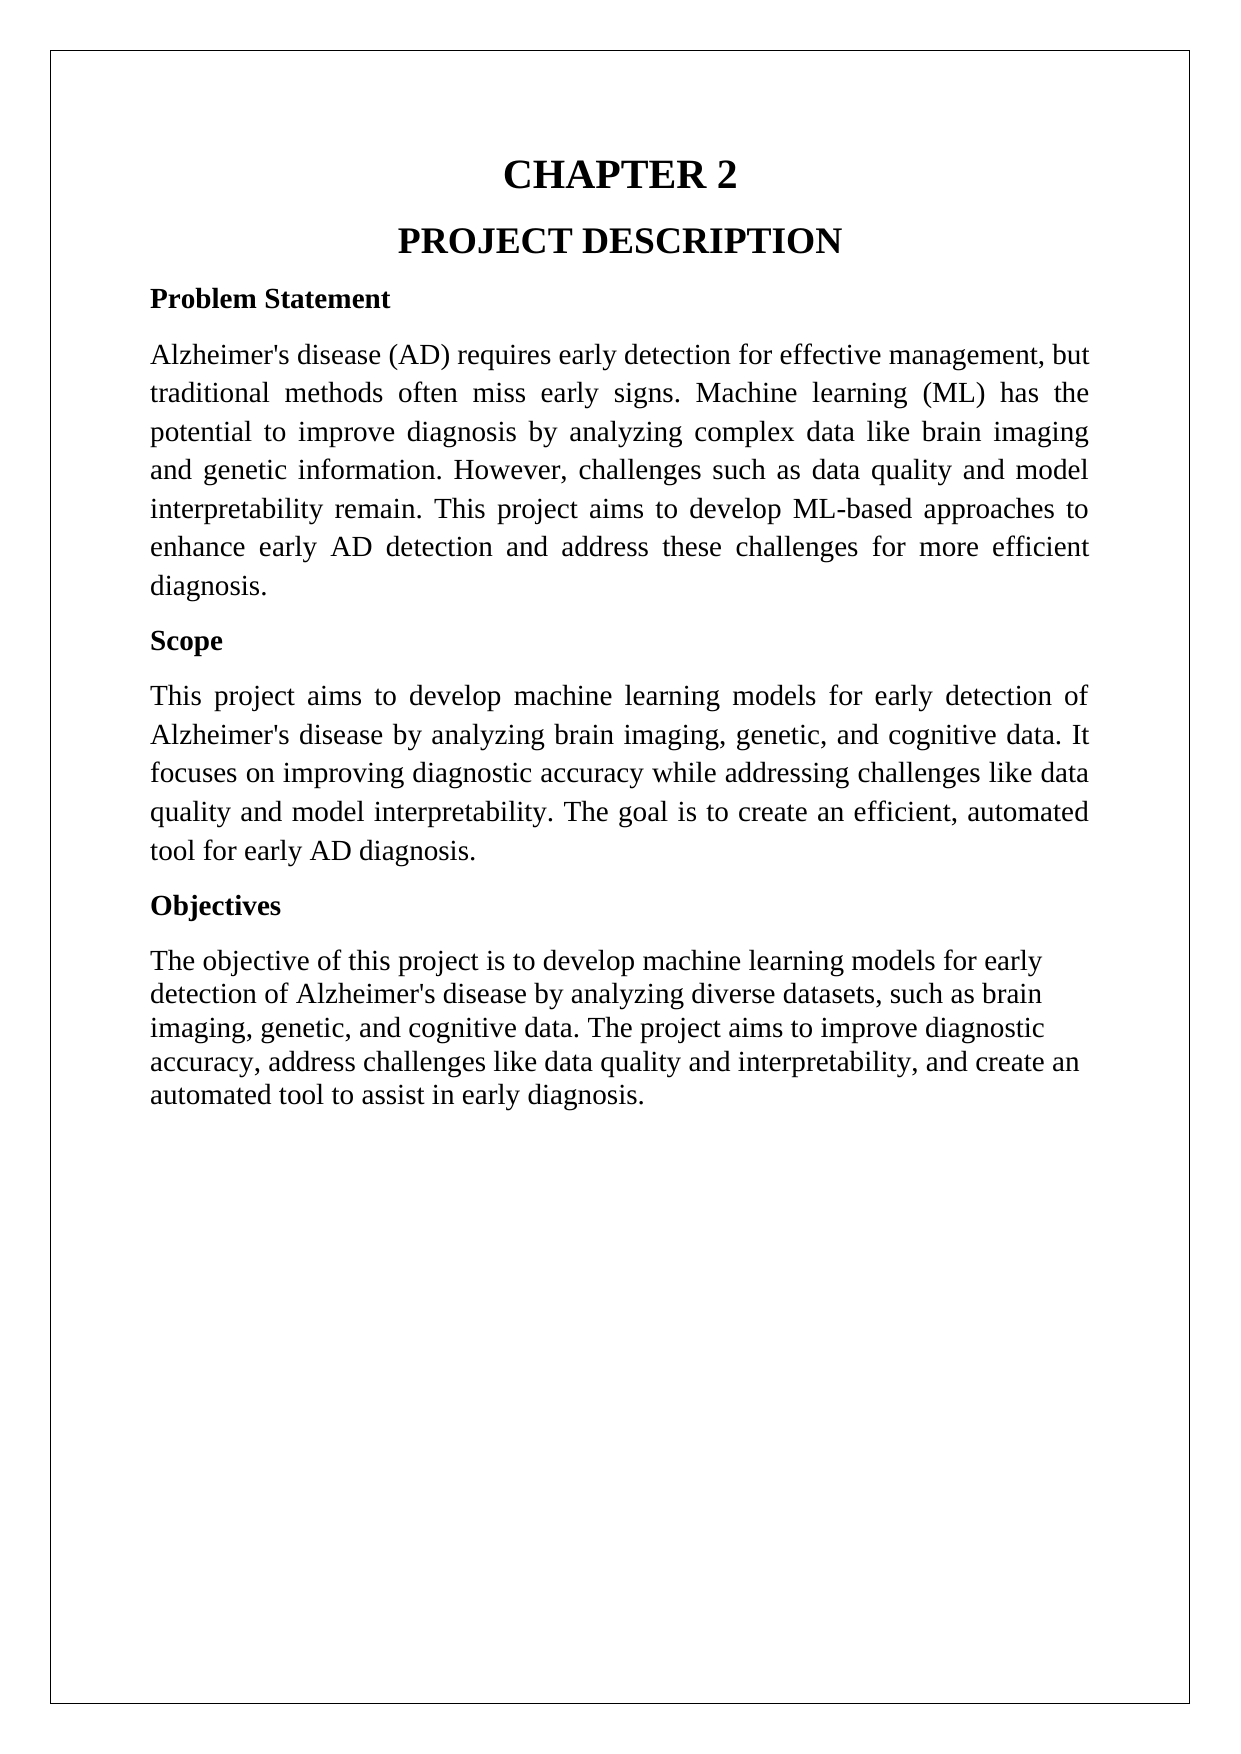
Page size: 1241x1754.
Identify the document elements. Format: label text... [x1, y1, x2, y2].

text This project aims to develop machine learning models for early detection of Alzheimer's disease by analyzing brain imaging, genetic, and cognitive data. It focuses on improving diagnostic accuracy while addressing challenges like data quality and model interpretability. The goal is to create an efficient, automated tool for early AD diagnosis. [150, 678, 1090, 866]
text Problem Statement [150, 282, 1090, 315]
text Alzheimer's disease (AD) requires early detection for effective management, but traditional methods often miss early signs. Machine learning (ML) has the potential to improve diagnosis by analyzing complex data like brain imaging and genetic information. However, challenges such as data quality and model interpretability remain. This project aims to develop ML-based approaches to enhance early AD detection and address these challenges for more efficient diagnosis. [150, 337, 1090, 602]
text CHAPTER 2 [150, 150, 1090, 198]
text Scope [150, 623, 1090, 657]
text Objectives [150, 888, 1090, 921]
text PROJECT DESCRIPTION [150, 218, 1090, 261]
text The objective of this project is to develop machine learning models for early detection of Alzheimer's disease by analyzing diverse datasets, such as brain imaging, genetic, and cognitive data. The project aims to improve diagnostic accuracy, address challenges like data quality and interpretability, and create an automated tool to assist in early diagnosis. [150, 943, 1090, 1111]
